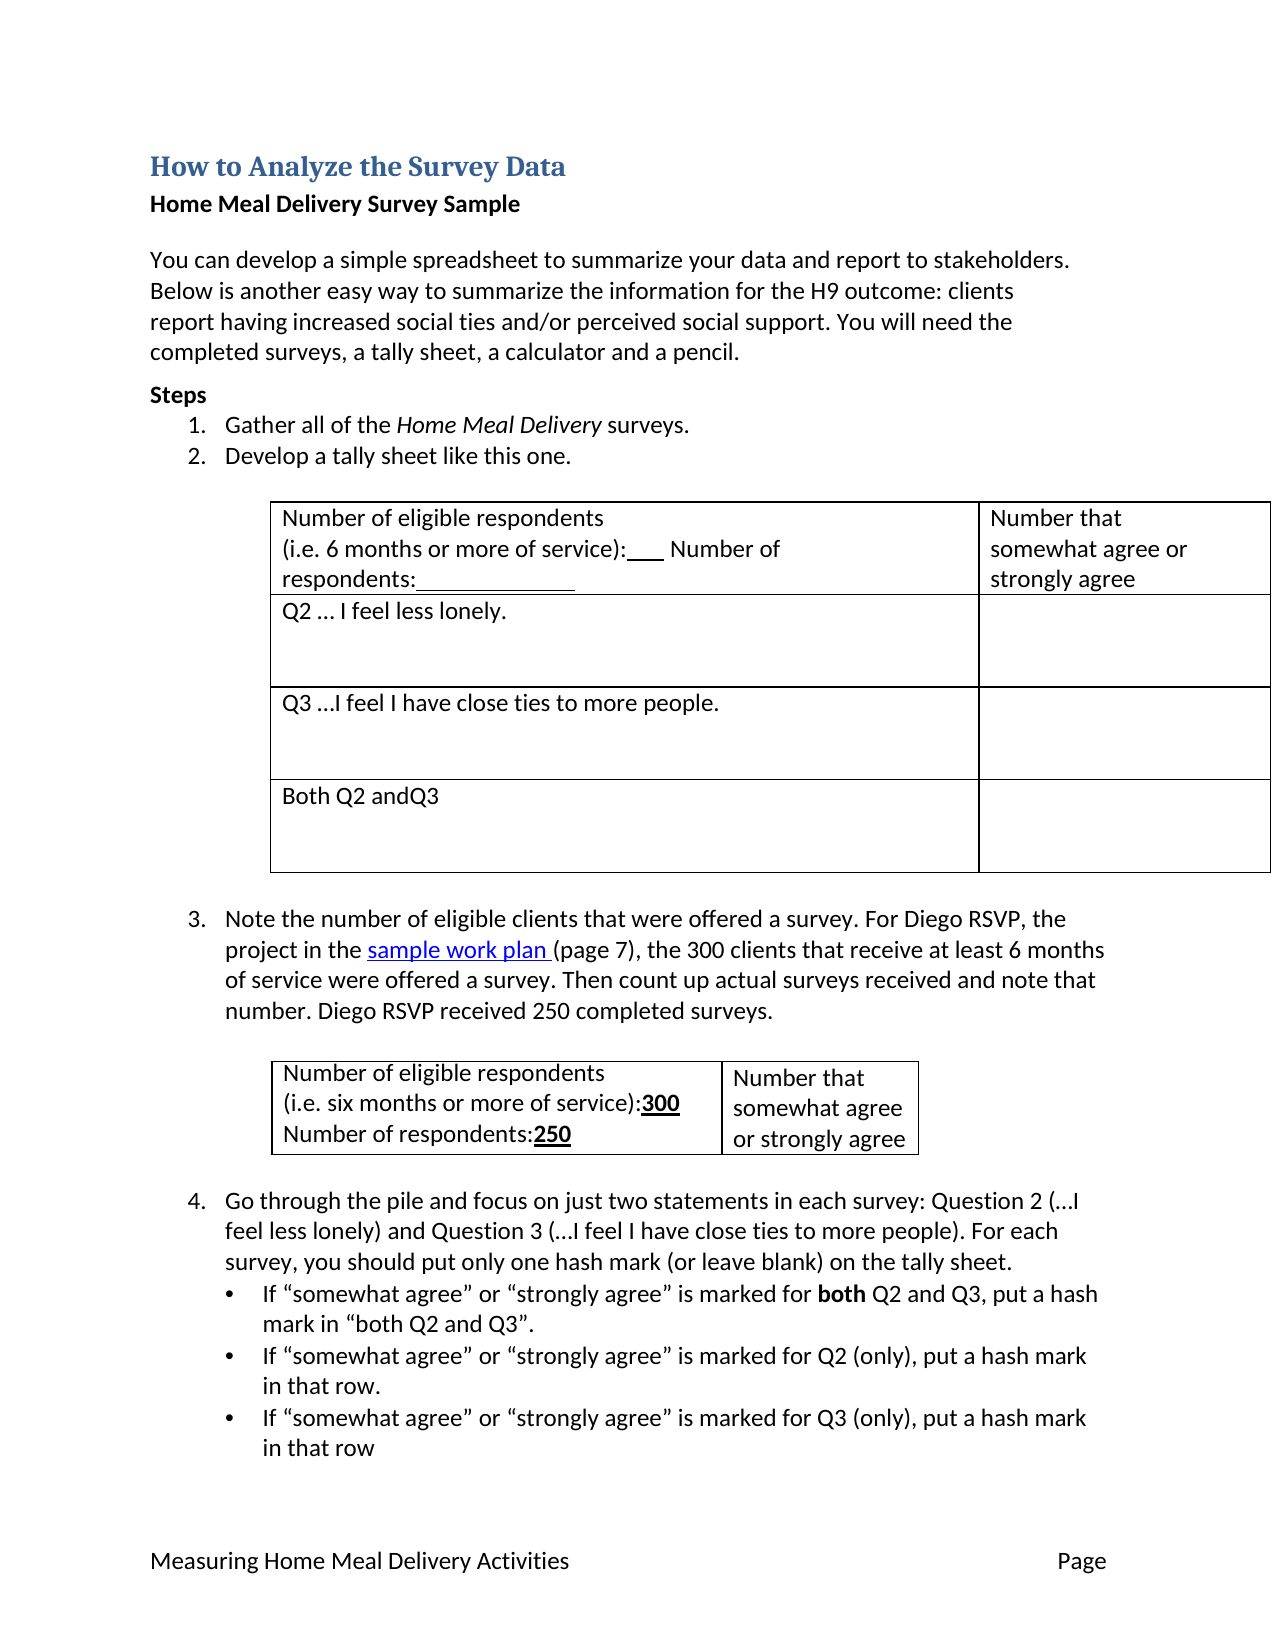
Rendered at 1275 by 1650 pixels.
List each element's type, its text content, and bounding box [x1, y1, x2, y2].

text You can develop a simple spreadsheet to summarize your data and report to stakeholders. Below is another easy way to summarize the information for the H9 outcome: clients report having increased social ties and/or perceived social support. You will need the completed surveys, a tally sheet, a calculator and a pencil. [150, 244, 1083, 367]
list If “somewhat agree” or “strongly agree” is marked for Q3 (only), put a hash mark in that row [225, 1402, 1111, 1463]
list If “somewhat agree” or “strongly agree” is marked for both Q2 and Q3, put a hash mark in “both Q2 and Q3”. [225, 1278, 1098, 1339]
table_cell Q3 …I feel I have close ties to more people. [271, 688, 978, 779]
subtitle How to Analyze the Survey Data [150, 150, 1137, 183]
text Number of eligible respondents [283, 1057, 679, 1087]
table_header Number of eligible respondents (i.e. 6 months or more of service): Number of respondents: [271, 503, 978, 594]
text Number that somewhat agree or strongly agree [733, 1062, 906, 1153]
table_cell Q2 … I feel less lonely. [271, 595, 978, 686]
table_cell [980, 595, 1270, 686]
subtitle Steps [150, 379, 1137, 410]
list If “somewhat agree” or “strongly agree” is marked for Q2 (only), put a hash mark in that row. [225, 1340, 1111, 1401]
list Develop a tally sheet like this one. [187, 440, 1137, 471]
list Go through the pile and focus on just two statements in each survey: Question 2 (…I feel less lonely) and Question 3 (…I feel I have close ties to more people). For each survey, you should put only one hash mark (or leave blank) on the tally sheet. [187, 1185, 1122, 1277]
table_header Number that somewhat agree or strongly agree [980, 503, 1270, 594]
subtitle Home Meal Delivery Survey Sample [150, 188, 1137, 219]
table_cell [980, 688, 1270, 779]
table_cell [980, 780, 1270, 872]
list Gather all of the Home Meal Delivery surveys. [187, 410, 1137, 440]
text (i.e. six months or more of service):300 Number of respondents:250 [283, 1087, 679, 1148]
list Note the number of eligible clients that were offered a survey. For Diego RSVP, the project in the sample work plan (page 7), the 300 clients that receive at least 6 months of service were offered a survey. Then count up actual surveys received and note that number. Diego RSVP received 250 completed surveys. [187, 903, 1105, 1025]
table_cell Both Q2 andQ3 [271, 780, 978, 872]
